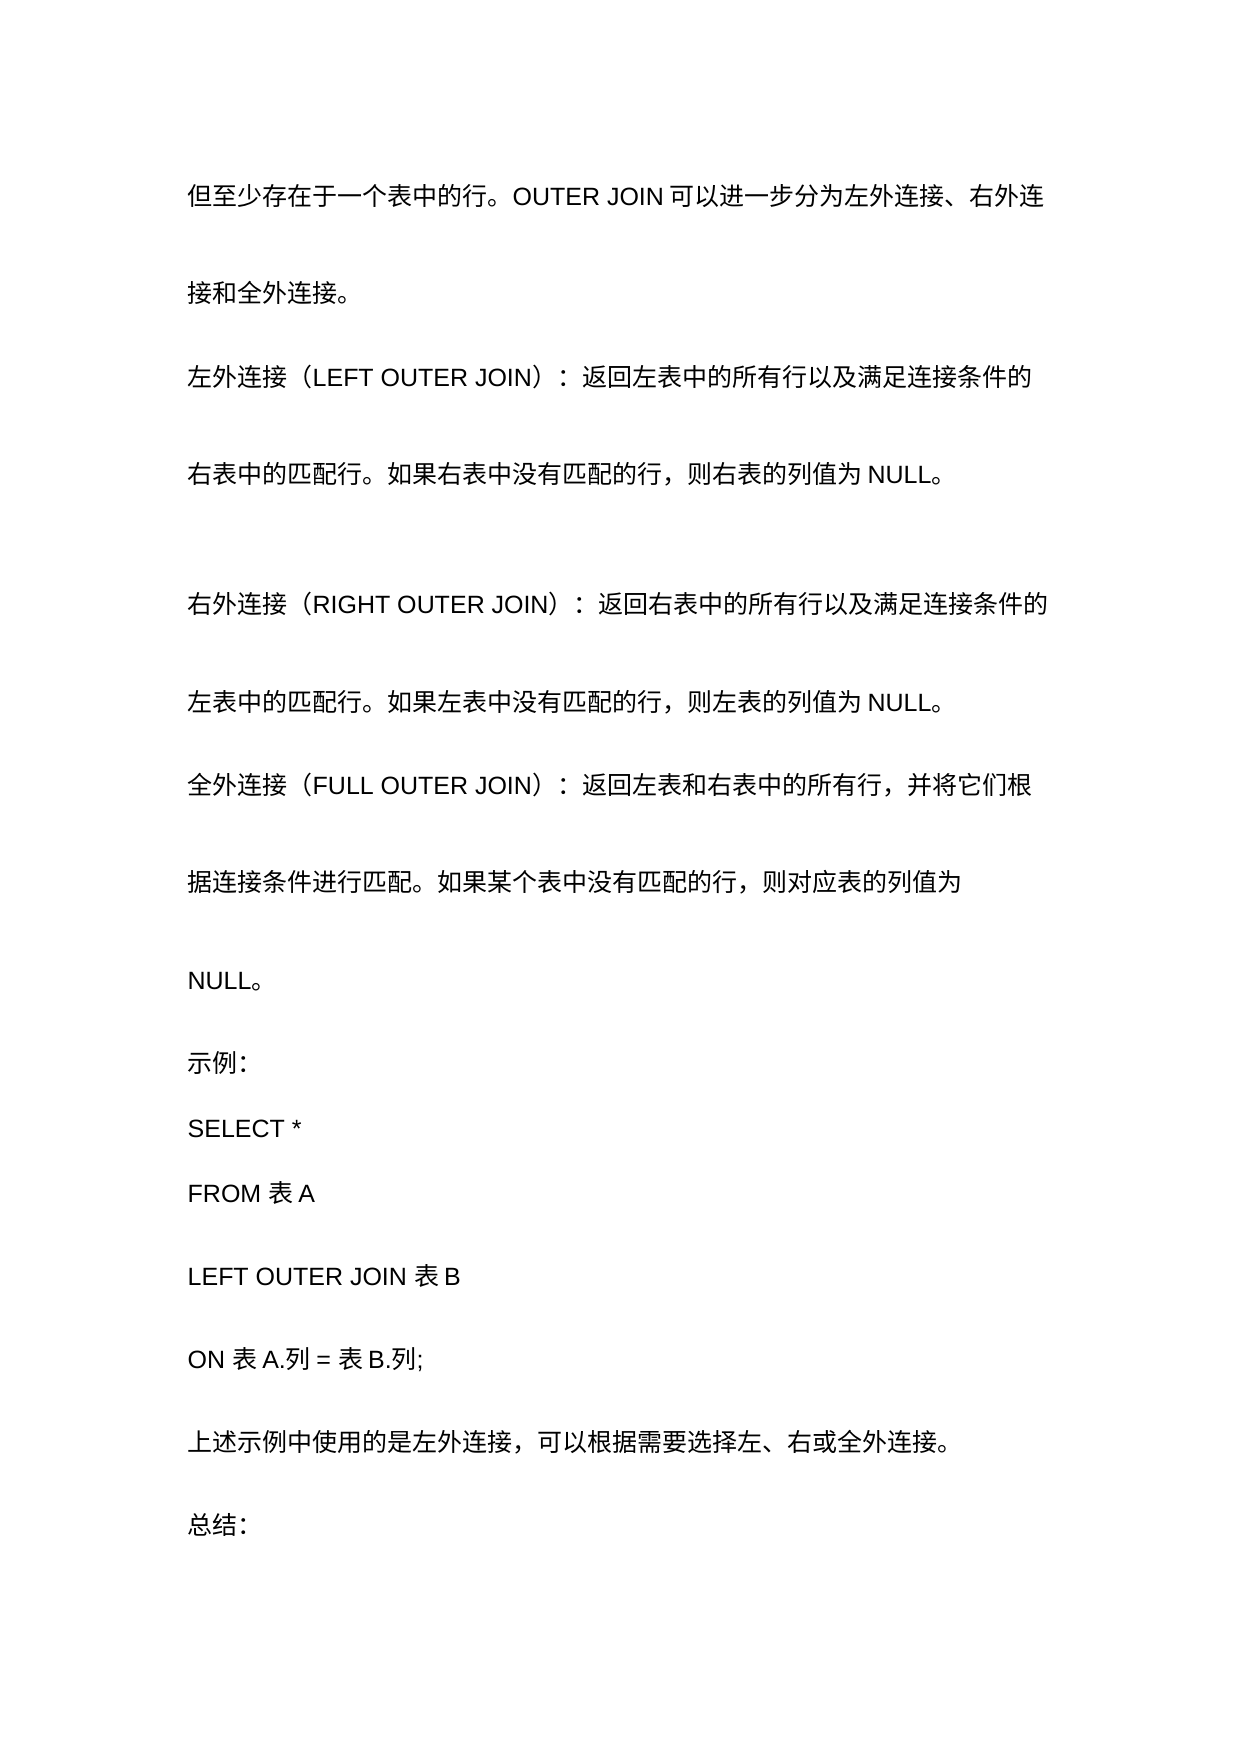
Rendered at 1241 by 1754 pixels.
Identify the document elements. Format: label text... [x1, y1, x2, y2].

list LEFT OUTER JOIN 表B [187, 1242, 1053, 1307]
list 上述示例中使用的是左外连接，可以根据需要选择左、右或全外连接。 [187, 1408, 1053, 1473]
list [187, 162, 1053, 324]
list 全外连接（FULL OUTER JOIN）：返回左表和右表中的所有行，并将它们根据连接条件进行匹配。如果某个表中没有匹配的行，则对应表的列值为NULL。 [187, 751, 1053, 1011]
list FROM 表A [187, 1159, 1053, 1224]
list 右外连接（RIGHT OUTER JOIN）：返回右表中的所有行以及满足连接条件的左表中的匹配行。如果左表中没有匹配的行，则左表的列值为NULL。 [187, 570, 1053, 733]
list ON 表A.列 = 表B.列; [187, 1325, 1053, 1390]
list 示例： [187, 1029, 1053, 1094]
list 左外连接（LEFT OUTER JOIN）：返回左表中的所有行以及满足连接条件的右表中的匹配行。如果右表中没有匹配的行，则右表的列值为NULL。 [187, 343, 1053, 505]
list 总结： [187, 1491, 1053, 1556]
list SELECT * [187, 1112, 1053, 1144]
